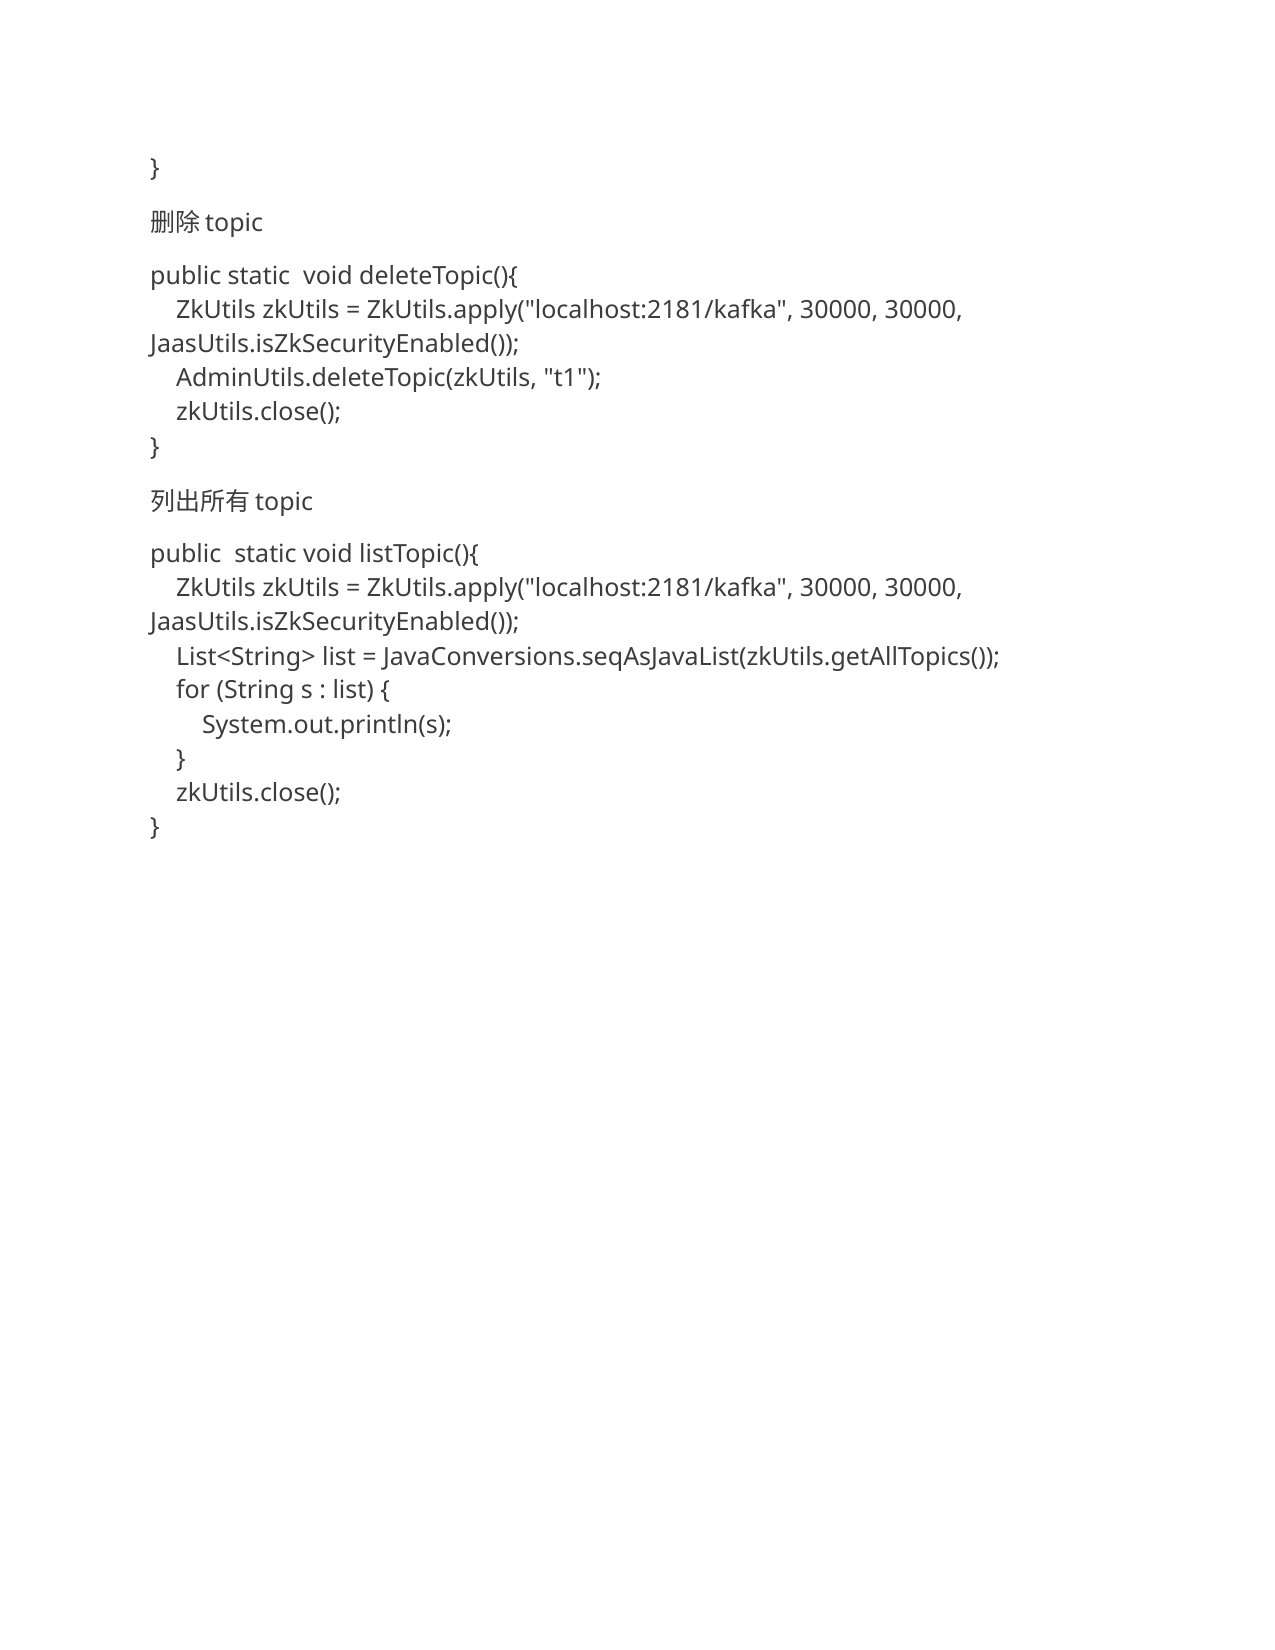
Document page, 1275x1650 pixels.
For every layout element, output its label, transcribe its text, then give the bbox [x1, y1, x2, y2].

text public static void deleteTopic(){ ZkUtils zkUtils = ZkUtils.apply("localhost:2181/kafka", 30000, 30000, JaasUtils.isZkSecurityEnabled()); AdminUtils.deleteTopic(zkUtils, "t1"); zkUtils.close(); } [150, 258, 1125, 462]
text 删除topic [150, 203, 1125, 239]
text public static void listTopic(){ ZkUtils zkUtils = ZkUtils.apply("localhost:2181/kafka", 30000, 30000, JaasUtils.isZkSecurityEnabled()); List<String> list = JavaConversions.seqAsJavaList(zkUtils.getAllTopics()); for (String s : list) { System.out.println(s); } zkUtils.close(); } [150, 536, 1125, 842]
text 列出所有topic [150, 481, 1125, 517]
